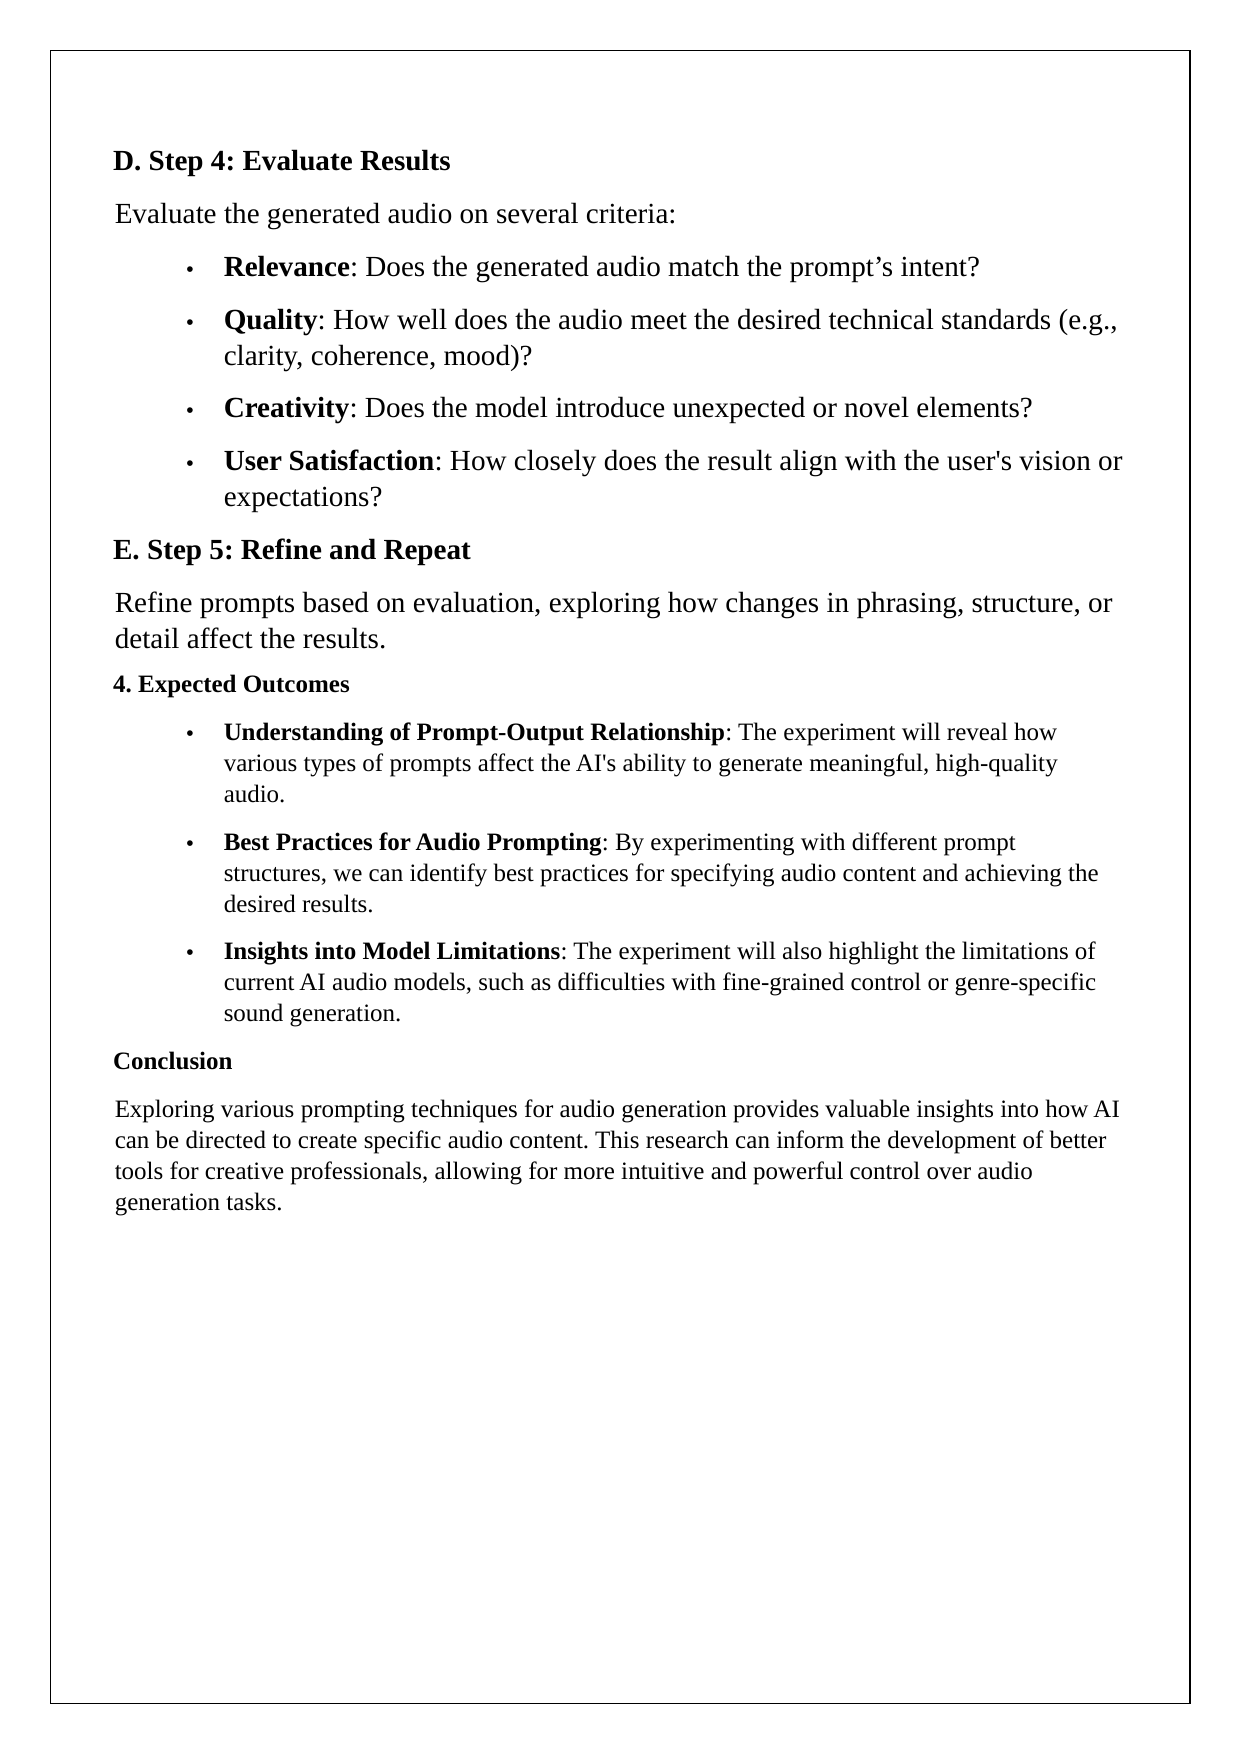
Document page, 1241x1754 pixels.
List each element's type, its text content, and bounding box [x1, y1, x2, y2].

subtitle E. Step 5: Refine and Repeat [113, 532, 1125, 566]
text Refine prompts based on evaluation, exploring how changes in phrasing, structure, or detail affect the results. [114, 585, 1125, 654]
list Quality: How well does the audio meet the desired technical standards (e.g., clarity, coherence, mood)? [186, 302, 1125, 371]
list Insights into Model Limitations: The experiment will also highlight the limitations of current AI audio models, such as difficulties with fine-grained control or genre-specific sound generation. [186, 936, 1125, 1027]
subtitle D. Step 4: Evaluate Results [113, 143, 1125, 177]
text Exploring various prompting techniques for audio generation provides valuable insights into how AI can be directed to create specific audio content. This research can inform the development of better tools for creative professionals, allowing for more intuitive and powerful control over audio generation tasks. [114, 1094, 1125, 1216]
list Best Practices for Audio Prompting: By experimenting with different prompt structures, we can identify best practices for specifying audio content and achieving the desired results. [186, 827, 1125, 917]
subtitle 4. Expected Outcomes [113, 669, 1125, 698]
subtitle Conclusion [113, 1046, 1125, 1075]
list User Satisfaction: How closely does the result align with the user's vision or expectations? [186, 443, 1125, 513]
list Creativity: Does the model introduce unexpected or novel elements? [186, 391, 1125, 424]
list Relevance: Does the generated audio match the prompt’s intent? [186, 249, 1125, 283]
text Evaluate the generated audio on several criteria: [114, 196, 1125, 230]
list Understanding of Prompt-Output Relationship: The experiment will reveal how various types of prompts affect the AI's ability to generate meaningful, high-quality audio. [186, 717, 1125, 808]
